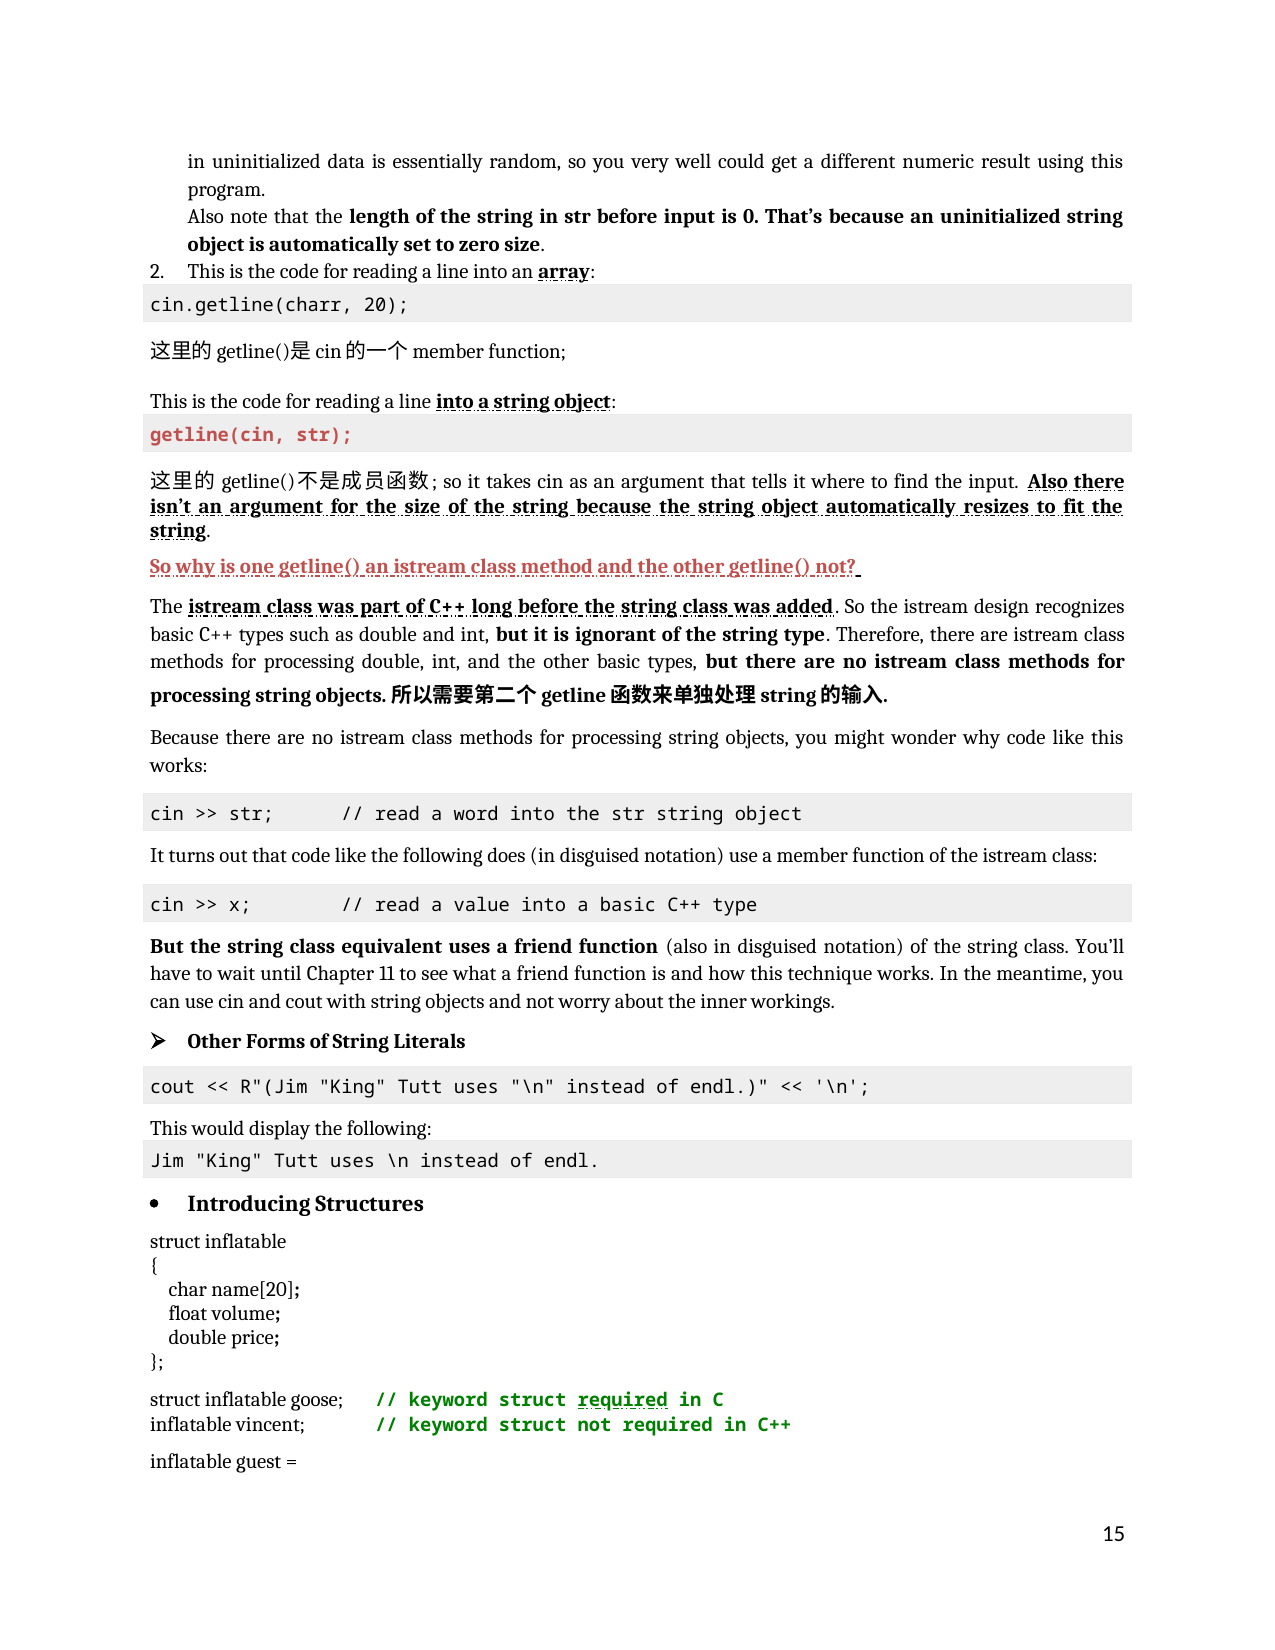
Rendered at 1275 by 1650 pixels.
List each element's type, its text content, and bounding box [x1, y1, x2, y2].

text char name[20]; [150, 1277, 1125, 1301]
text cin >> str; // read a word into the str string object [144, 794, 1131, 830]
text This would display the following: [150, 1116, 1125, 1140]
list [150, 150, 1125, 201]
text float volume; [150, 1301, 1125, 1325]
text 这里的getline()不是成员函数; so it takes cin as an argument that tells it where to find the input. Also there isn’t an argument for the size of the string because the string object automatically resizes to fit the string. [150, 464, 1125, 543]
text The istream class was part of C++ long before the string class was added. So the istream design recognizes basic C++ types such as double and int, but it is ignorant of the string type. Therefore, there are istream class methods for processing double, int, and the other basic types, but there are no istream class methods for processing string objects. 所以需要第二个getline函数来单独处理string的输入. [150, 595, 1125, 709]
text It turns out that code like the following does (in disguised notation) use a member function of the istream class: [150, 844, 1125, 868]
text Jim "King" Tutt uses \n instead of endl. [144, 1141, 1131, 1177]
text But the string class equivalent uses a friend function (also in disguised notation) of the string class. You’ll have to wait until Chapter 11 to see what a friend function is and how this technique works. In the meantime, you can use cin and cout with string objects and not worry about the inner workings. [150, 934, 1125, 1013]
text 这里的getline()是cin的一个member function; [150, 334, 1125, 365]
text double price; [150, 1325, 1125, 1349]
text cin >> x; // read a value into a basic C++ type [144, 885, 1131, 921]
text inflatable guest = [150, 1449, 1125, 1473]
text struct inflatable [150, 1229, 1125, 1253]
list Other Forms of String Literals [150, 1029, 1125, 1053]
text struct inflatable goose; // keyword struct required in C [150, 1386, 1125, 1411]
text inflatable vincent; // keyword struct not required in C++ [150, 1411, 1125, 1437]
text cout << R"(Jim "King" Tutt uses "\n" instead of endl.)" << '\n'; [144, 1067, 1131, 1103]
text This is the code for reading a line into a string object: [150, 390, 1125, 414]
text cin.getline(charr, 20); [144, 285, 1131, 321]
text So why is one getline() an istream class method and the other getline() not? [150, 555, 1125, 579]
text }; [150, 1349, 1125, 1373]
text { [150, 1253, 1125, 1277]
text getline(cin, str); [144, 415, 1131, 451]
list Introducing Structures [150, 1191, 1125, 1217]
text Because there are no istream class methods for processing string objects, you might wonder why code like this works: [150, 726, 1125, 777]
list This is the code for reading a line into an array: [150, 260, 1125, 284]
list Also note that the length of the string in str before input is 0. That’s because an uninitialized string object is automatically set to zero size. [187, 205, 1125, 256]
